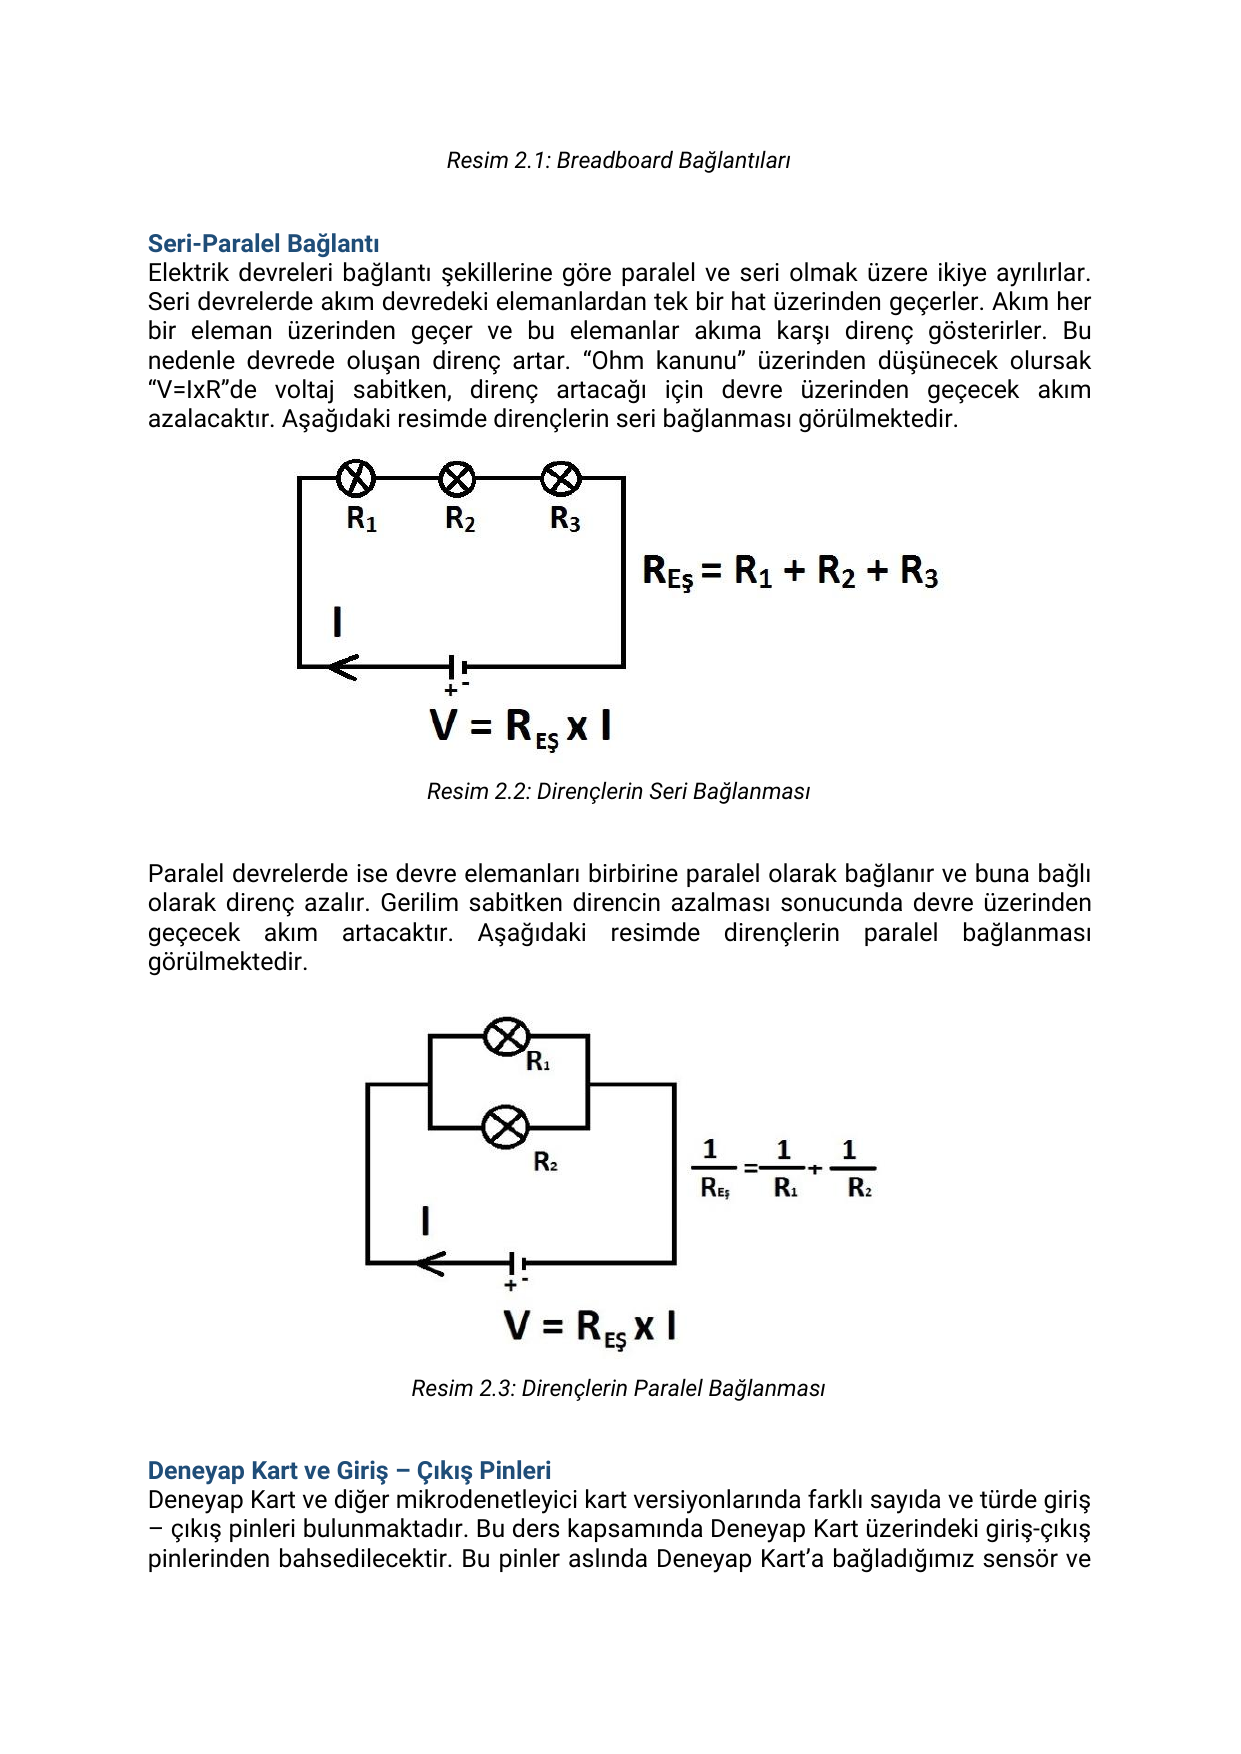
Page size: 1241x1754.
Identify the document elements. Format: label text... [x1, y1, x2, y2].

text Resim 2.1: Breadboard Bağlantıları [148, 148, 1093, 174]
text Deneyap Kart ve Giriş – Çıkış Pinleri [148, 1456, 1093, 1485]
text Resim 2.2: Dirençlerin Seri Bağlanması [148, 778, 1093, 805]
text Resim 2.3: Dirençlerin Paralel Bağlanması [148, 1375, 1093, 1402]
text Elektrik devreleri bağlantı şekillerine göre paralel ve seri olmak üzere ikiye ayrılırlar. Seri devrelerde akım devredeki elemanlardan tek bir hat üzerinden geçerler. Akım her bir eleman üzerinden geçer ve bu elemanlar akıma karşı direnç gösterirler. Bu nedenle devrede oluşan direnç artar. “Ohm kanunu” üzerinden düşünecek olursak “V=IxR”de voltaj sabitken, direnç artacağı için devre üzerinden geçecek akım azalacaktır. Aşağıdaki resimde dirençlerin seri bağlanması görülmektedir. [148, 258, 1093, 434]
text Seri-Paralel Bağlantı [148, 229, 1093, 258]
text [148, 1485, 1093, 1573]
picture [279, 433, 961, 766]
text Paralel devrelerde ise devre elemanları birbirine paralel olarak bağlanır ve buna bağlı olarak direnç azalır. Gerilim sabitken direncin azalması sonucunda devre üzerinden geçecek akım artacaktır. Aşağıdaki resimde dirençlerin paralel bağlanması görülmektedir. [148, 859, 1093, 976]
picture [349, 1005, 891, 1363]
